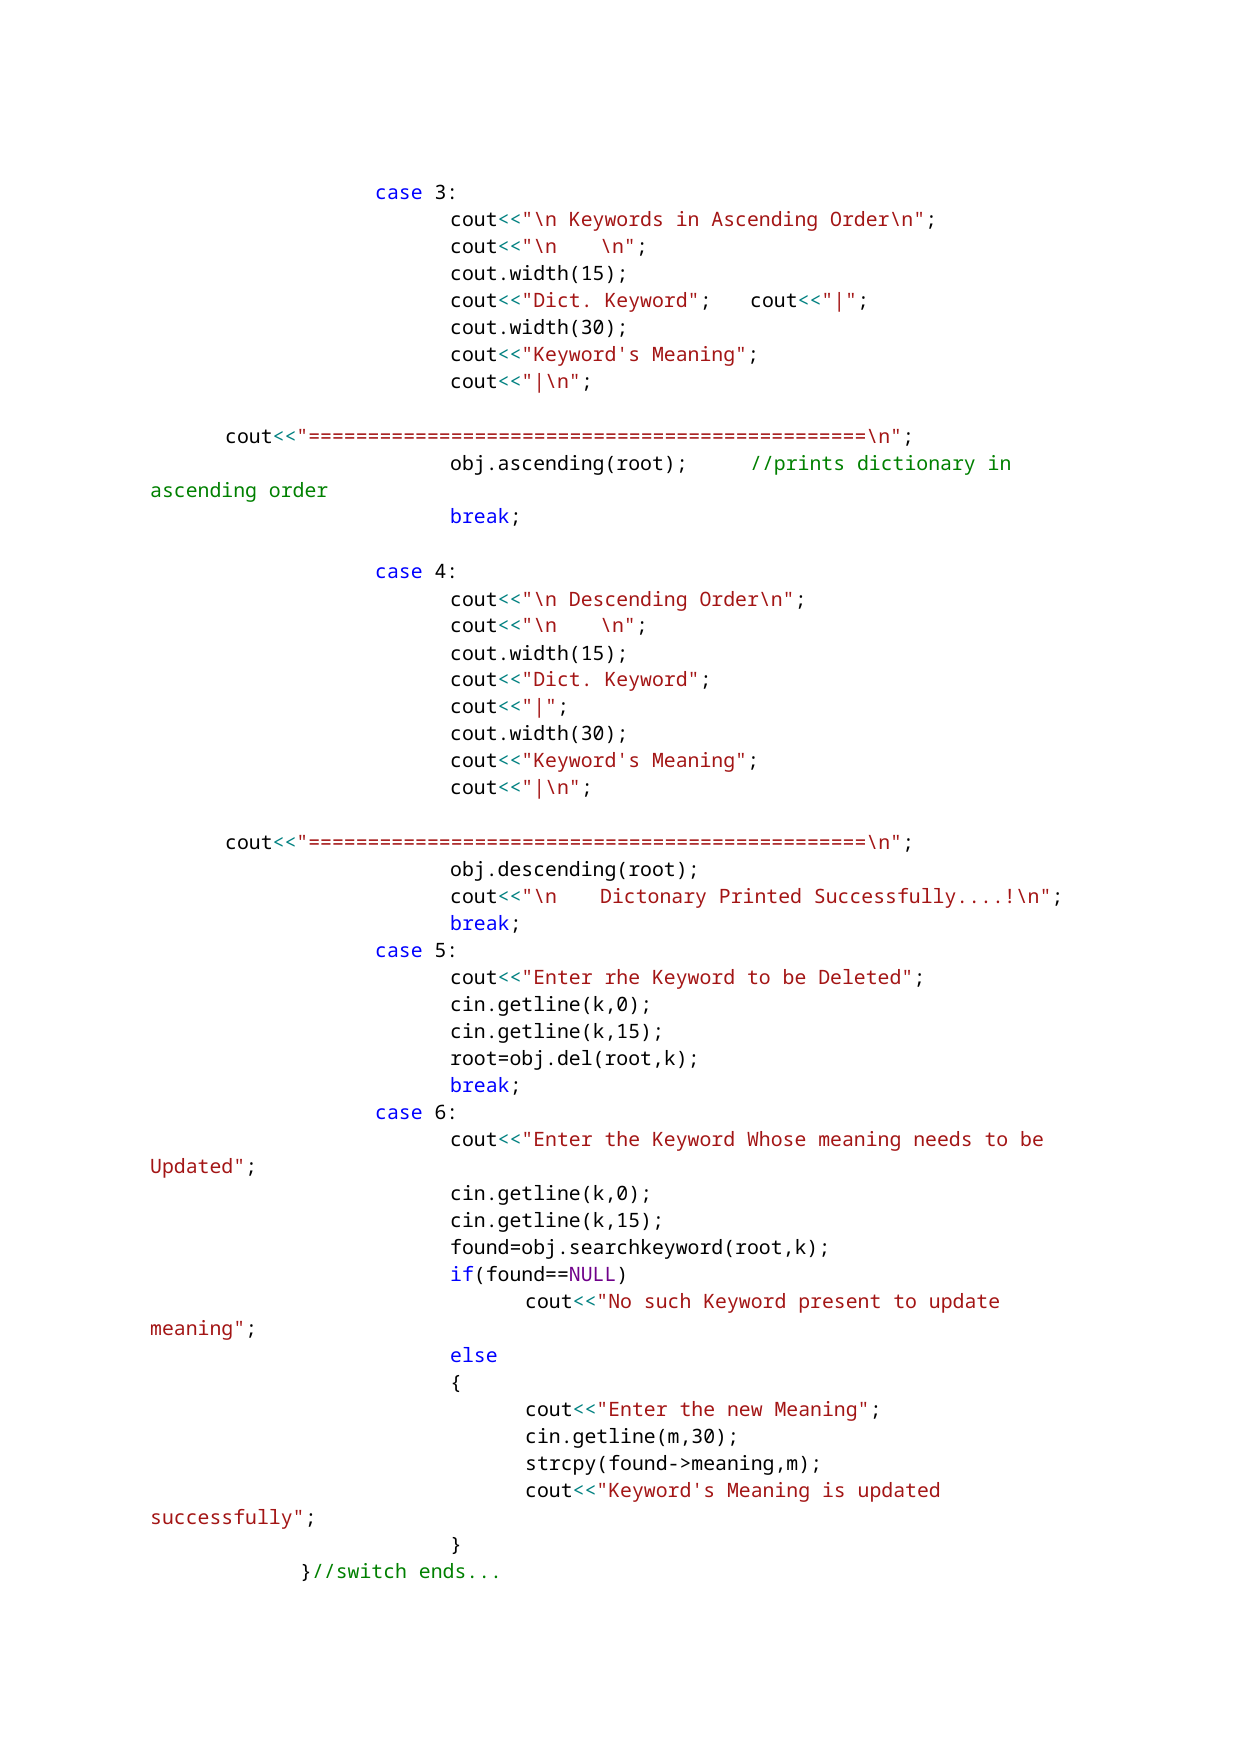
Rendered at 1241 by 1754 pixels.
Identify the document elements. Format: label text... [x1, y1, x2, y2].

text if(found==NULL) [150, 1260, 1090, 1287]
text cout<<"Keyword's Meaning is updated successfully"; [150, 1476, 1090, 1530]
text cout<<"\n Keywords in Ascending Order\n"; [150, 205, 1090, 232]
text cout<<"\n Descending Order\n"; [150, 585, 1090, 612]
text cout.width(15); [150, 259, 1090, 286]
text }//switch ends... [150, 1557, 1090, 1584]
text break; [150, 909, 1090, 937]
text cout<<"|\n"; [150, 774, 1090, 801]
text cout<<"Dict. Keyword"; [150, 666, 1090, 693]
text strcpy(found->meaning,m); [150, 1449, 1090, 1476]
text cout<<"|"; [150, 693, 1090, 720]
text } [150, 1530, 1090, 1557]
text cin.getline(k,0); [150, 1179, 1090, 1206]
text cout<<"Enter the new Meaning"; [150, 1395, 1090, 1422]
text cout.width(15); [150, 639, 1090, 666]
text obj.descending(root); [150, 856, 1090, 883]
text root=obj.del(root,k); [150, 1044, 1090, 1071]
text found=obj.searchkeyword(root,k); [150, 1233, 1090, 1260]
text cout.width(30); [150, 313, 1090, 340]
text cout.width(30); [150, 720, 1090, 747]
text cout<<"Dict. Keyword"; cout<<"|"; [150, 286, 1090, 313]
text cin.getline(k,15); [150, 1017, 1090, 1044]
text break; [150, 503, 1090, 530]
text cout<<"|\n"; [150, 367, 1090, 394]
text else [150, 1341, 1090, 1368]
text cout<<"\n Dictonary Printed Successfully....!\n"; [150, 883, 1090, 909]
text cin.getline(k,15); [150, 1206, 1090, 1233]
text cout<<"===============================================\n"; [150, 801, 1090, 856]
text break; [150, 1071, 1090, 1098]
text cout<<"Keyword's Meaning"; [150, 747, 1090, 774]
text case 6: [150, 1098, 1090, 1125]
text cout<<"Enter the Keyword Whose meaning needs to be Updated"; [150, 1125, 1090, 1179]
text cin.getline(m,30); [150, 1422, 1090, 1449]
text cout<<"Enter rhe Keyword to be Deleted"; [150, 963, 1090, 991]
text case 4: [150, 558, 1090, 585]
text obj.ascending(root); //prints dictionary in ascending order [150, 449, 1090, 503]
text cout<<"===============================================\n"; [150, 394, 1090, 449]
text cin.getline(k,0); [150, 991, 1090, 1017]
text cout<<"\n \n"; [150, 232, 1090, 259]
text cout<<"\n \n"; [150, 612, 1090, 639]
text cout<<"Keyword's Meaning"; [150, 340, 1090, 367]
text cout<<"No such Keyword present to update meaning"; [150, 1287, 1090, 1341]
text case 5: [150, 937, 1090, 963]
text { [150, 1368, 1090, 1395]
text case 3: [150, 178, 1090, 205]
